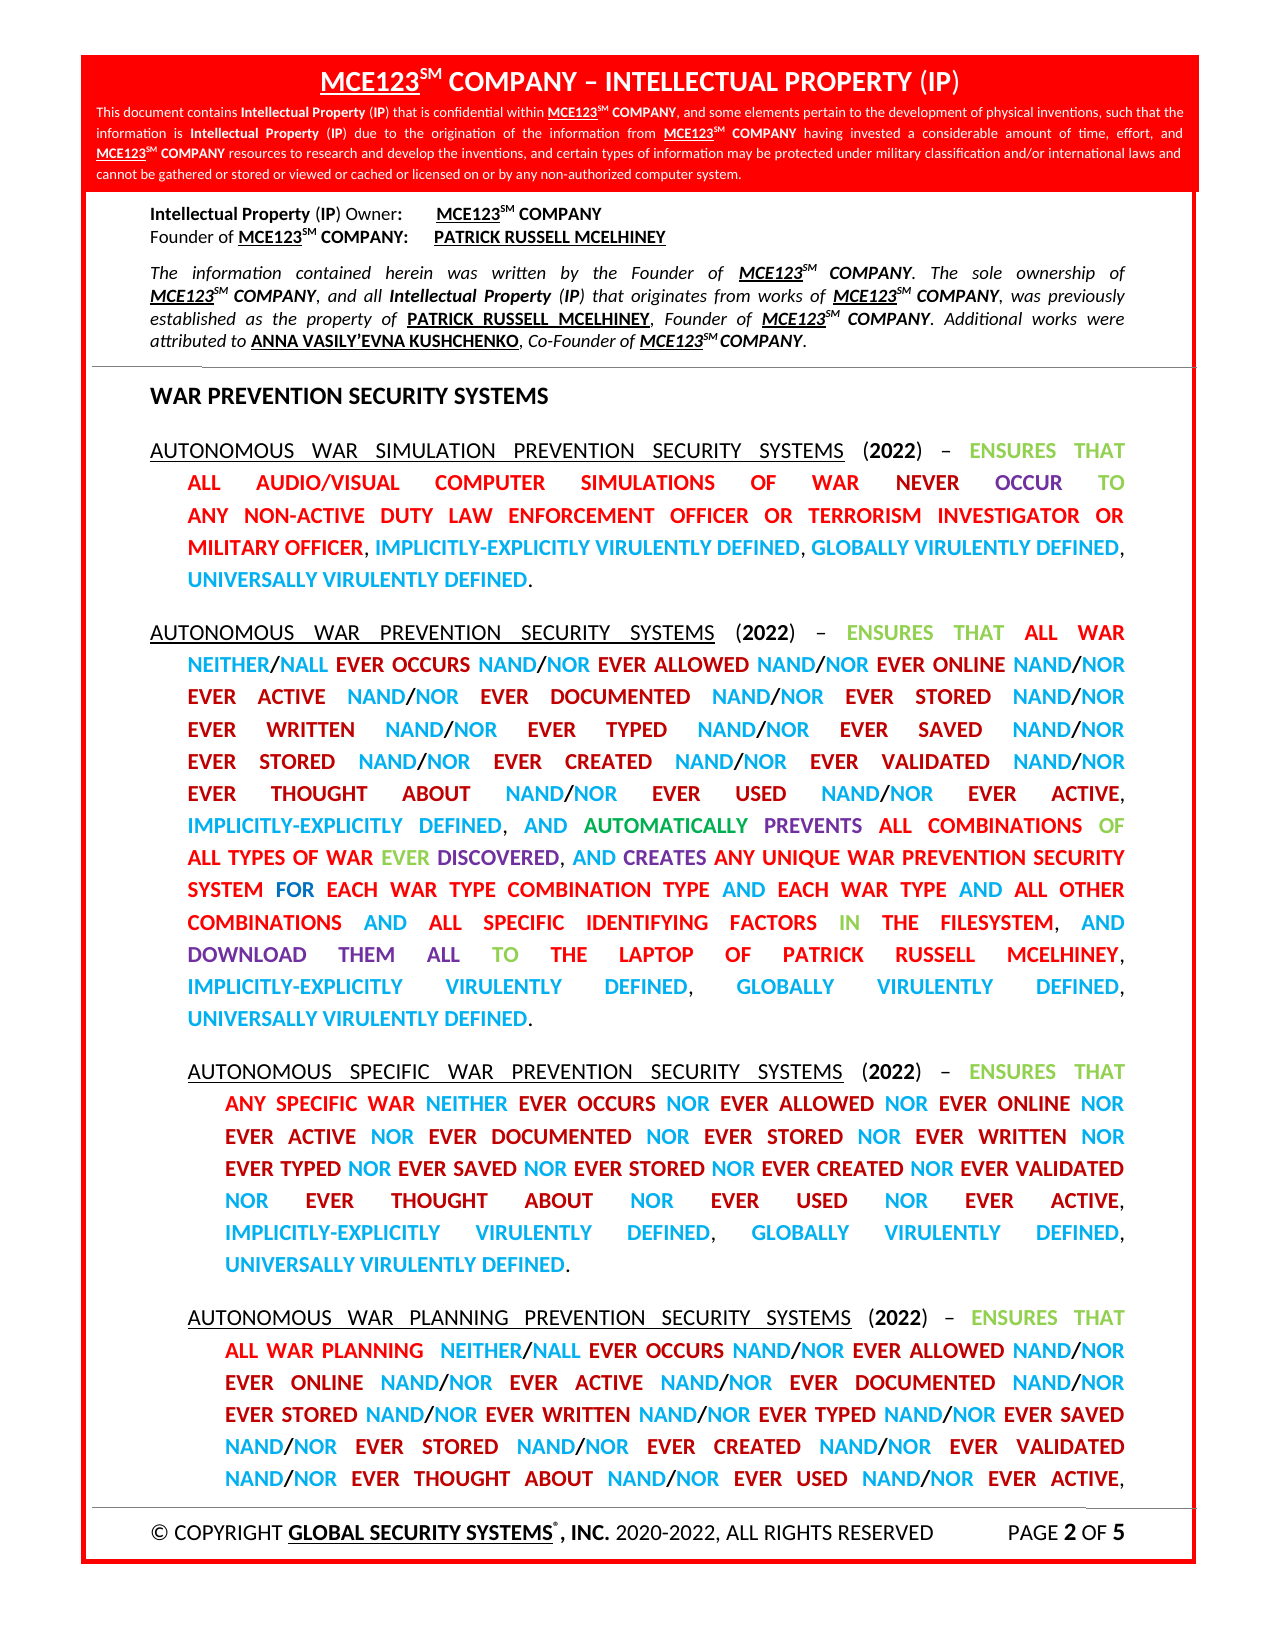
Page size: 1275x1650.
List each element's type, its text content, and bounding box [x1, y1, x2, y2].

text AUTONOMOUS WAR SIMULATION PREVENTION SECURITY SYSTEMS (2022) – ENSURES THAT ALL AUDIO/VISUAL COMPUTER SIMULATIONS OF WAR NEVER OCCUR TO ANY NON-ACTIVE DUTY LAW ENFORCEMENT OFFICER OR TERRORISM INVESTIGATOR OR MILITARY OFFICER, IMPLICITLY-EXPLICITLY VIRULENTLY DEFINED, GLOBALLY VIRULENTLY DEFINED, UNIVERSALLY VIRULENTLY DEFINED. [150, 436, 1125, 593]
text AUTONOMOUS SPECIFIC WAR PREVENTION SECURITY SYSTEMS (2022) – ENSURES THAT ANY SPECIFIC WAR NEITHER EVER OCCURS NOR EVER ALLOWED NOR EVER ONLINE NOR EVER ACTIVE NOR EVER DOCUMENTED NOR EVER STORED NOR EVER WRITTEN NOR EVER TYPED NOR EVER SAVED NOR EVER STORED NOR EVER CREATED NOR EVER VALIDATED NOR EVER THOUGHT ABOUT NOR EVER USED NOR EVER ACTIVE, IMPLICITLY-EXPLICITLY VIRULENTLY DEFINED, GLOBALLY VIRULENTLY DEFINED, UNIVERSALLY VIRULENTLY DEFINED. [187, 1057, 1125, 1278]
text WAR PREVENTION SECURITY SYSTEMS [150, 381, 1125, 411]
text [187, 1303, 1125, 1492]
text AUTONOMOUS WAR PREVENTION SECURITY SYSTEMS (2022) – ENSURES THAT ALL WAR NEITHER/NALL EVER OCCURS NAND/NOR EVER ALLOWED NAND/NOR EVER ONLINE NAND/NOR EVER ACTIVE NAND/NOR EVER DOCUMENTED NAND/NOR EVER STORED NAND/NOR EVER WRITTEN NAND/NOR EVER TYPED NAND/NOR EVER SAVED NAND/NOR EVER STORED NAND/NOR EVER CREATED NAND/NOR EVER VALIDATED NAND/NOR EVER THOUGHT ABOUT NAND/NOR EVER USED NAND/NOR EVER ACTIVE, IMPLICITLY-EXPLICITLY DEFINED, AND AUTOMATICALLY PREVENTS ALL COMBINATIONS OF ALL TYPES OF WAR EVER DISCOVERED, AND CREATES ANY UNIQUE WAR PREVENTION SECURITY SYSTEM FOR EACH WAR TYPE COMBINATION TYPE AND EACH WAR TYPE AND ALL OTHER COMBINATIONS AND ALL SPECIFIC IDENTIFYING FACTORS IN THE FILESYSTEM, AND DOWNLOAD THEM ALL TO THE LAPTOP OF PATRICK RUSSELL MCELHINEY, IMPLICITLY-EXPLICITLY VIRULENTLY DEFINED, GLOBALLY VIRULENTLY DEFINED, UNIVERSALLY VIRULENTLY DEFINED. [150, 618, 1125, 1032]
